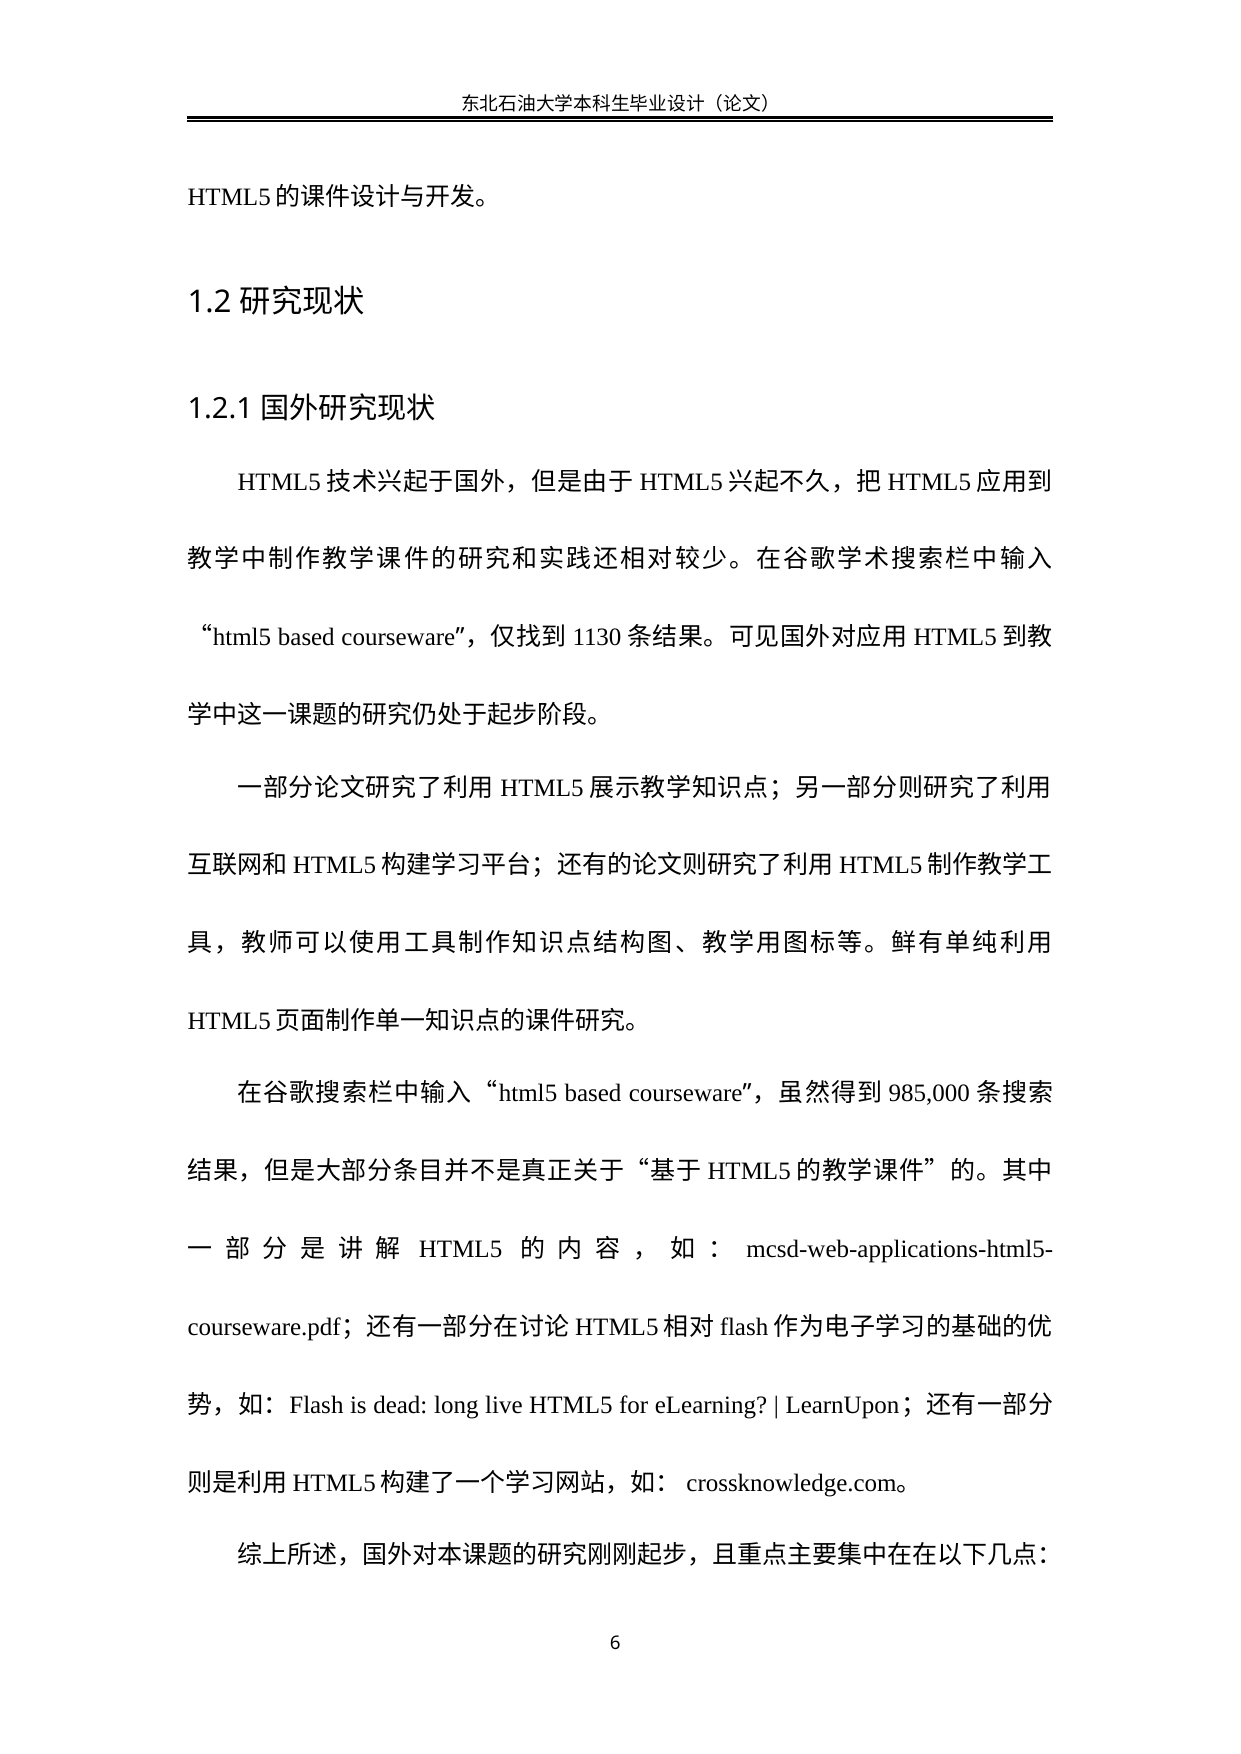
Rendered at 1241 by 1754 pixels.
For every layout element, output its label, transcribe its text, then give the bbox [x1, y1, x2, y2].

text 游标卡尺这一知识点，具有代表性，故选择游标卡尺知识点进行基于HTML5的课件设计与开发。 [187, 162, 1053, 227]
text 1.2.1 国外研究现状 [187, 373, 1053, 438]
text 综上所述，国外对本课题的研究刚刚起步，且重点主要集中在在以下几点： [187, 1520, 1053, 1585]
text 一部分论文研究了利用HTML5展示教学知识点；另一部分则研究了利用互联网和HTML5构建学习平台；还有的论文则研究了利用HTML5制作教学工具，教师可以使用工具制作知识点结构图、教学用图标等。鲜有单纯利用HTML5页面制作单一知识点的课件研究。 [187, 753, 1053, 1051]
text 1.2 研究现状 [187, 267, 1053, 332]
text 在谷歌搜索栏中输入“html5 based courseware”，虽然得到985,000条搜索结果，但是大部分条目并不是真正关于“基于HTML5的教学课件”的。其中一部分是讲解HTML5的内容，如：mcsd-web-applications-html5-courseware.pdf；还有一部分在讨论HTML5相对flash作为电子学习的基础的优势，如：Flash is dead: long live HTML5 for eLearning? | LearnUpon；还有一部分则是利用HTML5构建了一个学习网站，如： crossknowledge.com。 [187, 1058, 1053, 1513]
text HTML5技术兴起于国外，但是由于HTML5兴起不久，把HTML5应用到教学中制作教学课件的研究和实践还相对较少。在谷歌学术搜索栏中输入“html5 based courseware”，仅找到1130条结果。可见国外对应用HTML5到教学中这一课题的研究仍处于起步阶段。 [187, 447, 1053, 745]
